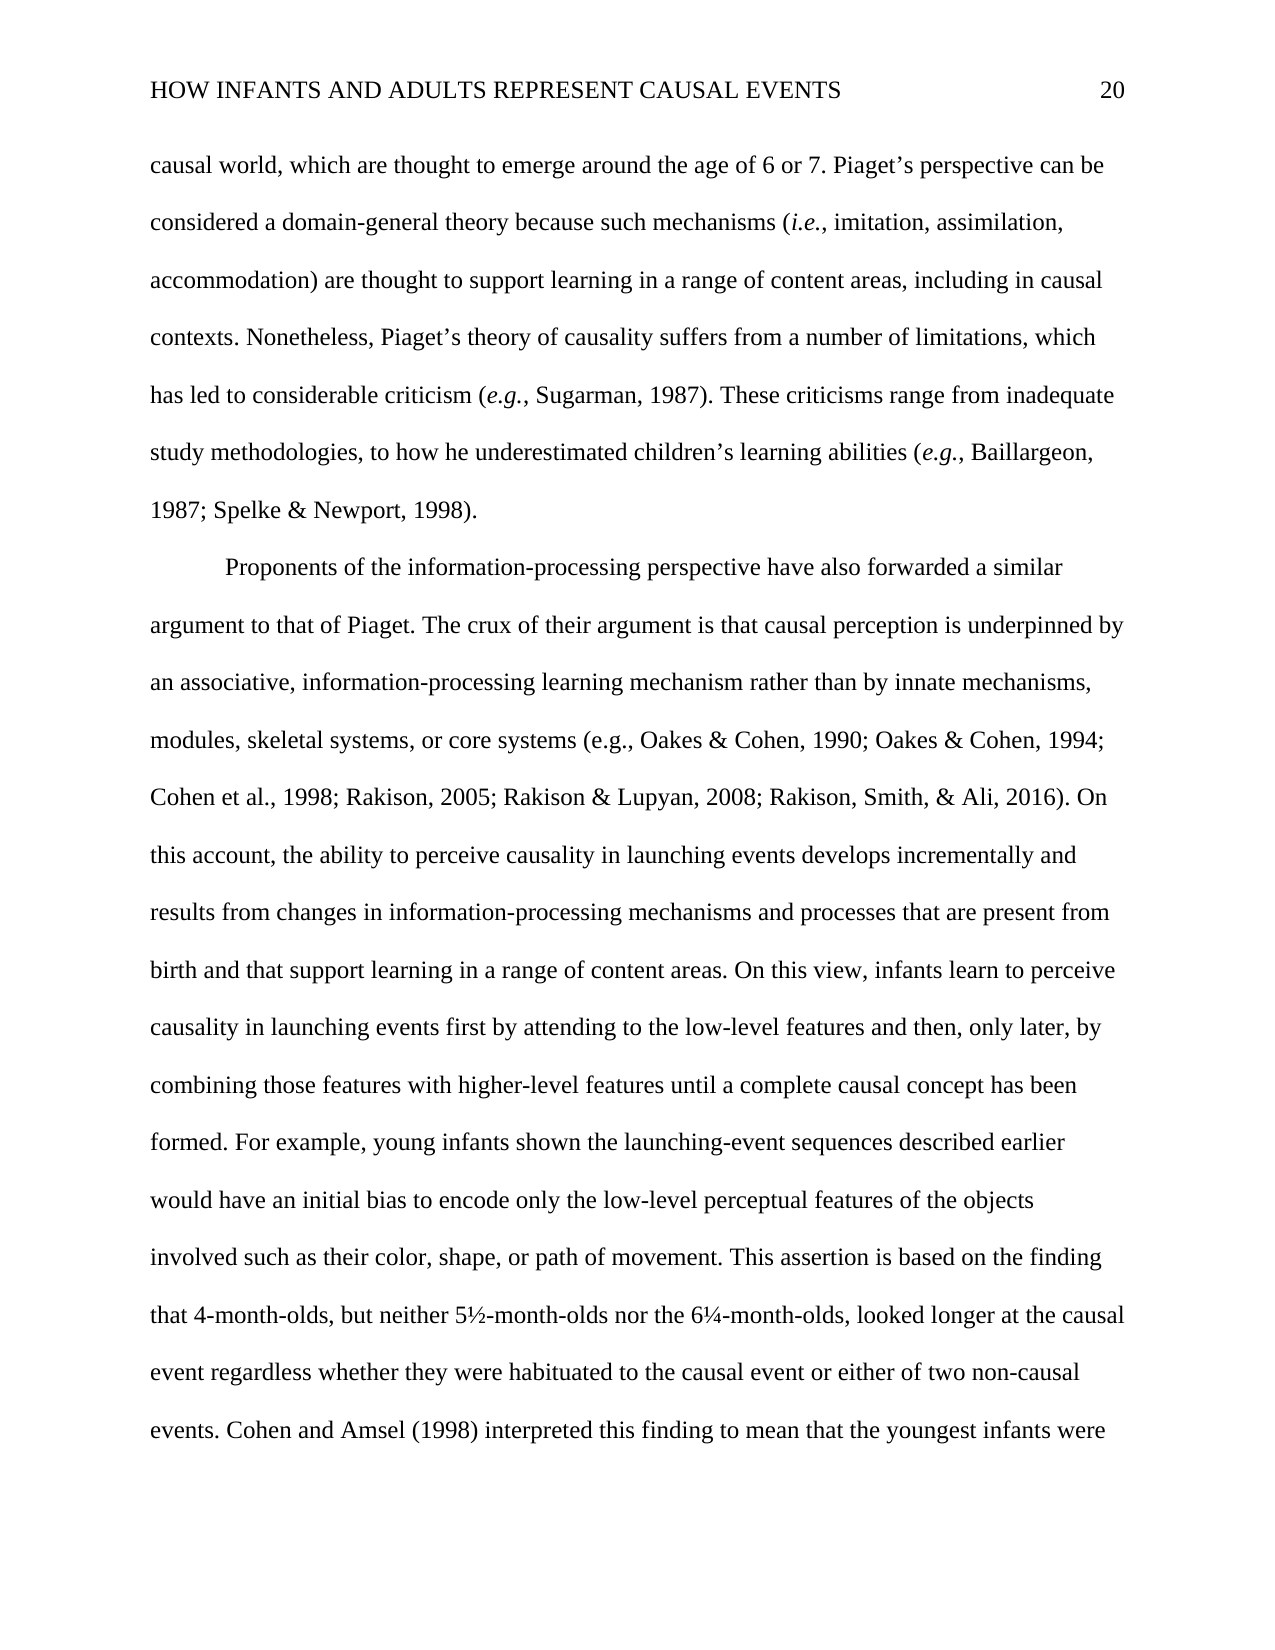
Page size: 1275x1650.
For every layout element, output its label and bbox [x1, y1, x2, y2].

text [150, 150, 1125, 524]
text [150, 552, 1125, 1444]
